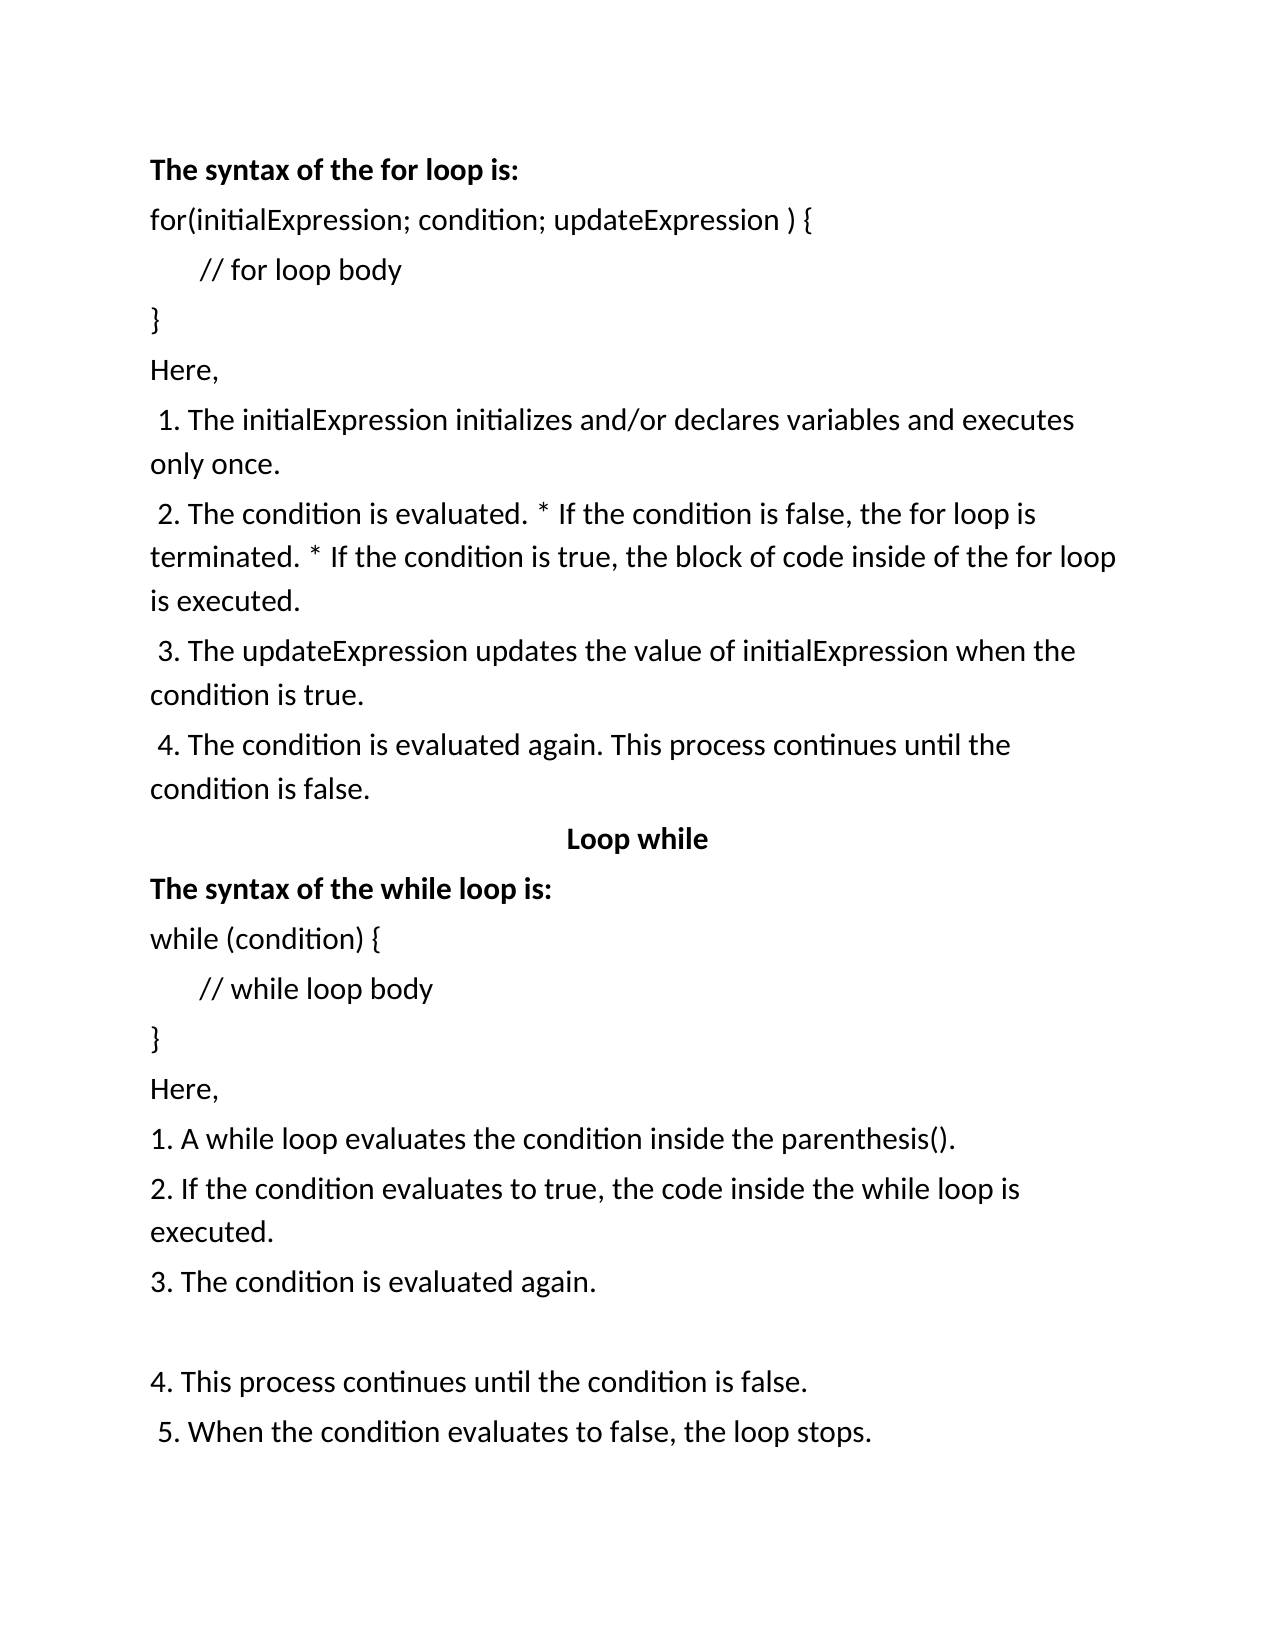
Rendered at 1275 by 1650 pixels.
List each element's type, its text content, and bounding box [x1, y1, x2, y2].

text 4. This process continues until the condition is false. [150, 1362, 1125, 1401]
text Here, [150, 350, 1125, 388]
text while (condition) { [150, 919, 1125, 957]
text 2. If the condition evaluates to true, the code inside the while loop is executed. [150, 1169, 1125, 1251]
text 5. When the condition evaluates to false, the loop stops. [150, 1412, 1125, 1451]
text // while loop body [150, 969, 1125, 1007]
text 4. The condition is evaluated again. This process continues until the condition is false. [150, 725, 1125, 807]
text 1. The initialExpression initializes and/or declares variables and executes only once. [150, 400, 1125, 482]
text 3. The condition is evaluated again. [150, 1262, 1125, 1301]
text } [150, 300, 1125, 338]
text 3. The updateExpression updates the value of initialExpression when the condition is true. [150, 631, 1125, 713]
text 1. A while loop evaluates the condition inside the parenthesis(). [150, 1119, 1125, 1157]
text for(initialExpression; condition; updateExpression ) { [150, 200, 1125, 238]
text Loop while [150, 819, 1125, 857]
text The syntax of the while loop is: [150, 869, 1125, 907]
text Here, [150, 1069, 1125, 1107]
text The syntax of the for loop is: [150, 150, 1125, 188]
text } [150, 1019, 1125, 1057]
text 2. The condition is evaluated. * If the condition is false, the for loop is terminated. * If the condition is true, the block of code inside of the for loop is executed. [150, 494, 1125, 619]
text // for loop body [150, 250, 1125, 288]
